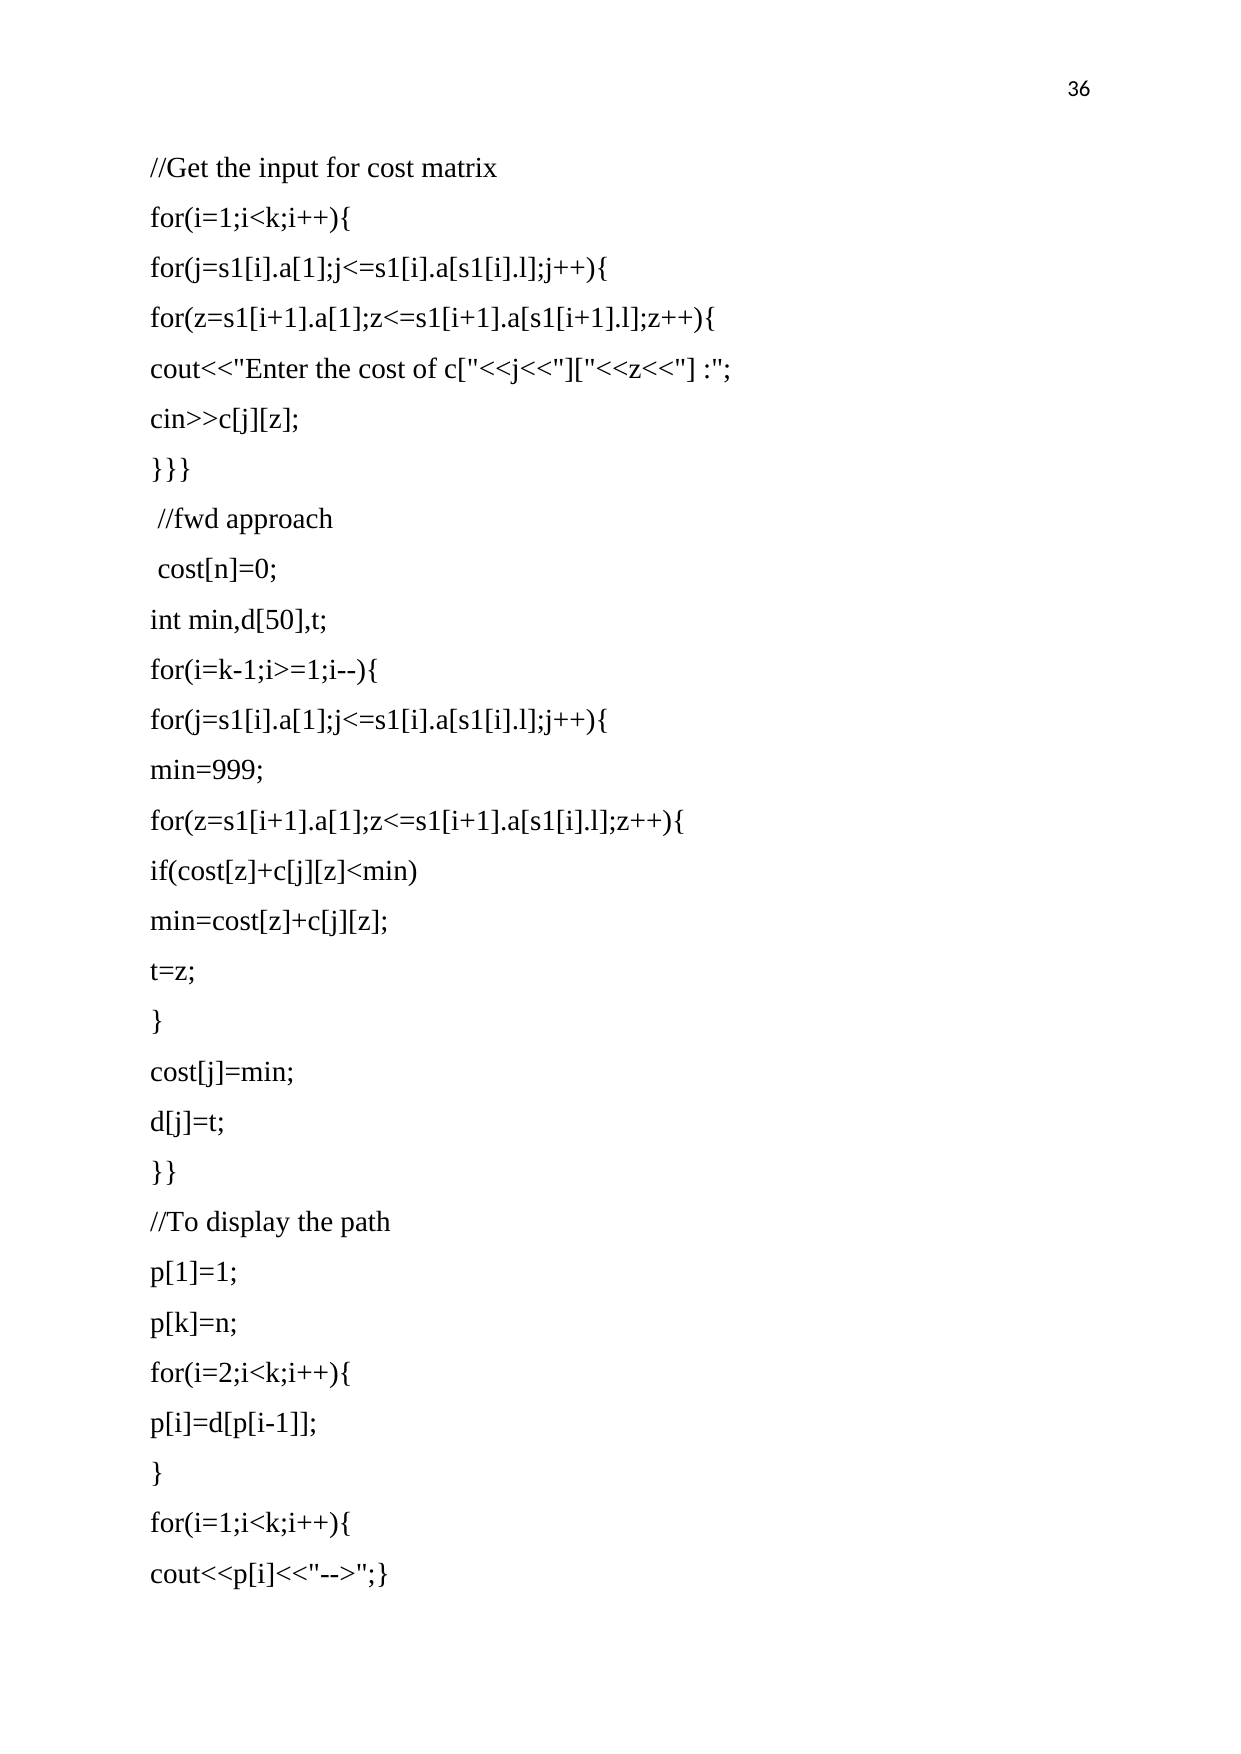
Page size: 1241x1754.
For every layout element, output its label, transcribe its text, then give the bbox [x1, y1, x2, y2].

text cin>>c[j][z]; [150, 401, 1090, 434]
text for(i=2;i<k;i++){ [150, 1355, 1090, 1388]
text if(cost[z]+c[j][z]<min) [150, 853, 1090, 886]
text p[i]=d[p[i-1]]; [150, 1405, 1090, 1439]
text int min,d[50],t; [150, 602, 1090, 635]
text for(j=s1[i].a[1];j<=s1[i].a[s1[i].l];j++){ [150, 250, 1090, 284]
text //To display the path [150, 1204, 1090, 1238]
text for(i=k-1;i>=1;i--){ [150, 652, 1090, 686]
text cost[j]=min; [150, 1054, 1090, 1087]
text //Get the input for cost matrix [150, 150, 1090, 183]
text for(i=1;i<k;i++){ [150, 200, 1090, 234]
text min=cost[z]+c[j][z]; [150, 903, 1090, 937]
text cost[n]=0; [150, 552, 1090, 585]
text for(j=s1[i].a[1];j<=s1[i].a[s1[i].l];j++){ [150, 702, 1090, 736]
text } [150, 1003, 1090, 1037]
text cout<<"Enter the cost of c["<<j<<"]["<<z<<"] :"; [150, 351, 1090, 384]
text min=999; [150, 752, 1090, 786]
text for(z=s1[i+1].a[1];z<=s1[i+1].a[s1[i+1].l];z++){ [150, 301, 1090, 334]
text for(i=1;i<k;i++){ [150, 1506, 1090, 1539]
text }} [150, 1154, 1090, 1188]
text t=z; [150, 953, 1090, 987]
text d[j]=t; [150, 1104, 1090, 1137]
text p[1]=1; [150, 1254, 1090, 1288]
text } [150, 1455, 1090, 1489]
text //fwd approach [150, 501, 1090, 535]
text cout<<p[i]<<"-->";} [150, 1556, 1090, 1589]
text for(z=s1[i+1].a[1];z<=s1[i+1].a[s1[i].l];z++){ [150, 803, 1090, 836]
text }}} [150, 451, 1090, 485]
text p[k]=n; [150, 1305, 1090, 1338]
